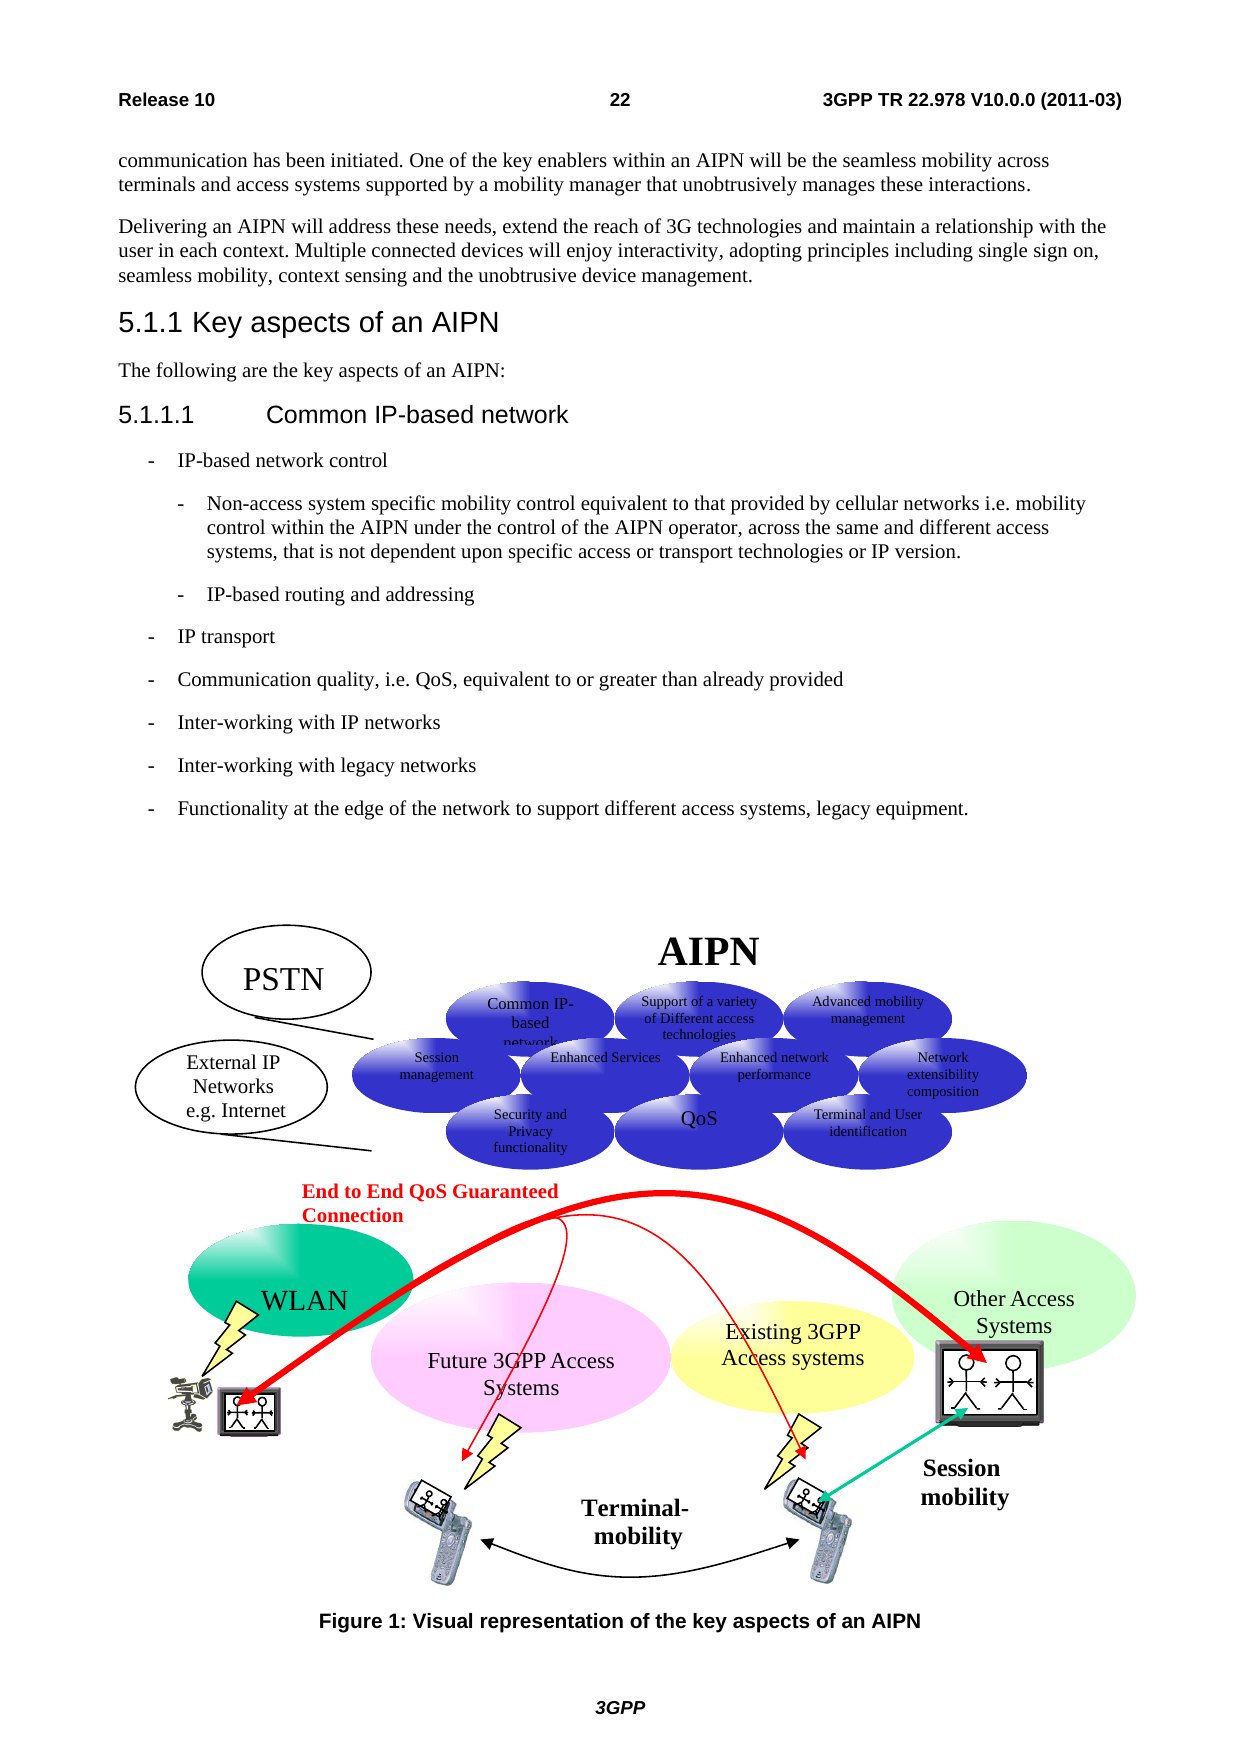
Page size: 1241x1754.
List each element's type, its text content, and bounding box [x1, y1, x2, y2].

subtitle 5.1.1.1 Common IP-based network [118, 400, 1122, 429]
picture [800, 1477, 853, 1493]
text - Non-access system specific mobility control equivalent to that provided by cellular networks i.e. mobility control within the AIPN under the control of the AIPN operator, across the same and different access systems, that is not dependent upon specific access or transport technologies or IP version. [177, 491, 1122, 563]
picture [781, 1477, 854, 1584]
picture [939, 1338, 1046, 1429]
text - Communication quality, i.e. QoS, equivalent to or greater than already provided [148, 667, 1122, 691]
picture [216, 1386, 282, 1438]
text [118, 147, 1122, 196]
text - IP-based routing and addressing [177, 582, 1122, 606]
picture [933, 1338, 963, 1427]
text Delivering an AIPN will address these needs, extend the reach of 3G technologies and maintain a relationship with the user in each context. Multiple connected devices will enjoy interactivity, adopting principles including single sign on, seamless mobility, context sensing and the unobtrusive device management. [118, 214, 1122, 287]
picture [247, 1386, 257, 1391]
picture [402, 1479, 474, 1586]
text The following are the key aspects of an AIPN: [118, 358, 1122, 382]
text - IP transport [148, 624, 1122, 648]
picture [167, 1376, 214, 1433]
subtitle 5.1.1 Key aspects of an AIPN [118, 305, 1122, 339]
text Figure 1: Visual representation of the key aspects of an AIPN [118, 1609, 1122, 1633]
text - Inter-working with IP networks [148, 710, 1122, 734]
text - IP-based network control [148, 448, 1122, 472]
text - Inter-working with legacy networks [148, 753, 1122, 777]
text - Functionality at the edge of the network to support different access systems, legacy equipment. [148, 796, 1122, 820]
